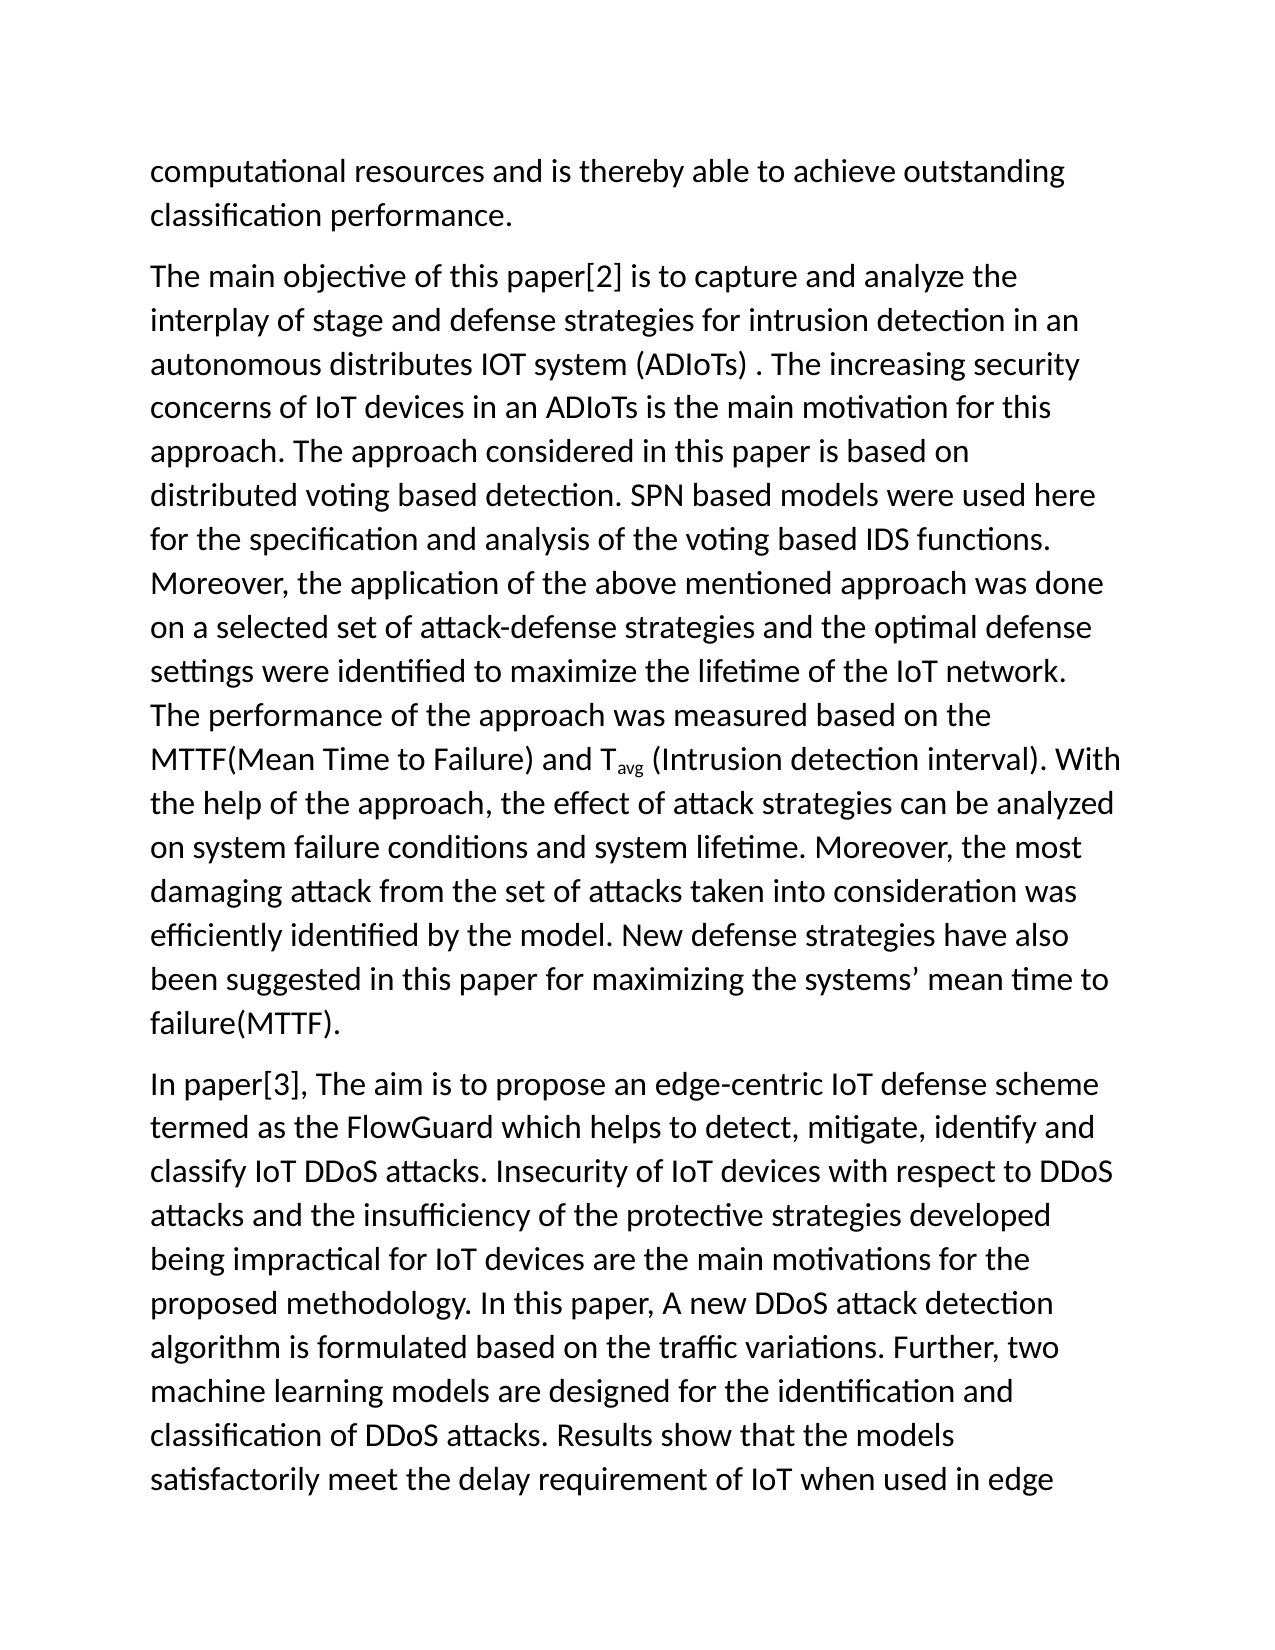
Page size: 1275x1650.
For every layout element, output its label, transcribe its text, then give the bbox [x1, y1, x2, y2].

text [150, 150, 1125, 235]
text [150, 1062, 1125, 1499]
text The main objective of this paper[2] is to capture and analyze the interplay of stage and defense strategies for intrusion detection in an autonomous distributes IOT system (ADIoTs) . The increasing security concerns of IoT devices in an ADIoTs is the main motivation for this approach. The approach considered in this paper is based on distributed voting based detection. SPN based models were used here for the specification and analysis of the voting based IDS functions. Moreover, the application of the above mentioned approach was done on a selected set of attack-defense strategies and the optimal defense settings were identified to maximize the lifetime of the IoT network. The performance of the approach was measured based on the MTTF(Mean Time to Failure) and Tavg (Intrusion detection interval). With the help of the approach, the effect of attack strategies can be analyzed on system failure conditions and system lifetime. Moreover, the most damaging attack from the set of attacks taken into consideration was efficiently identified by the model. New defense strategies have also been suggested in this paper for maximizing the systems’ mean time to failure(MTTF). [150, 254, 1125, 1043]
